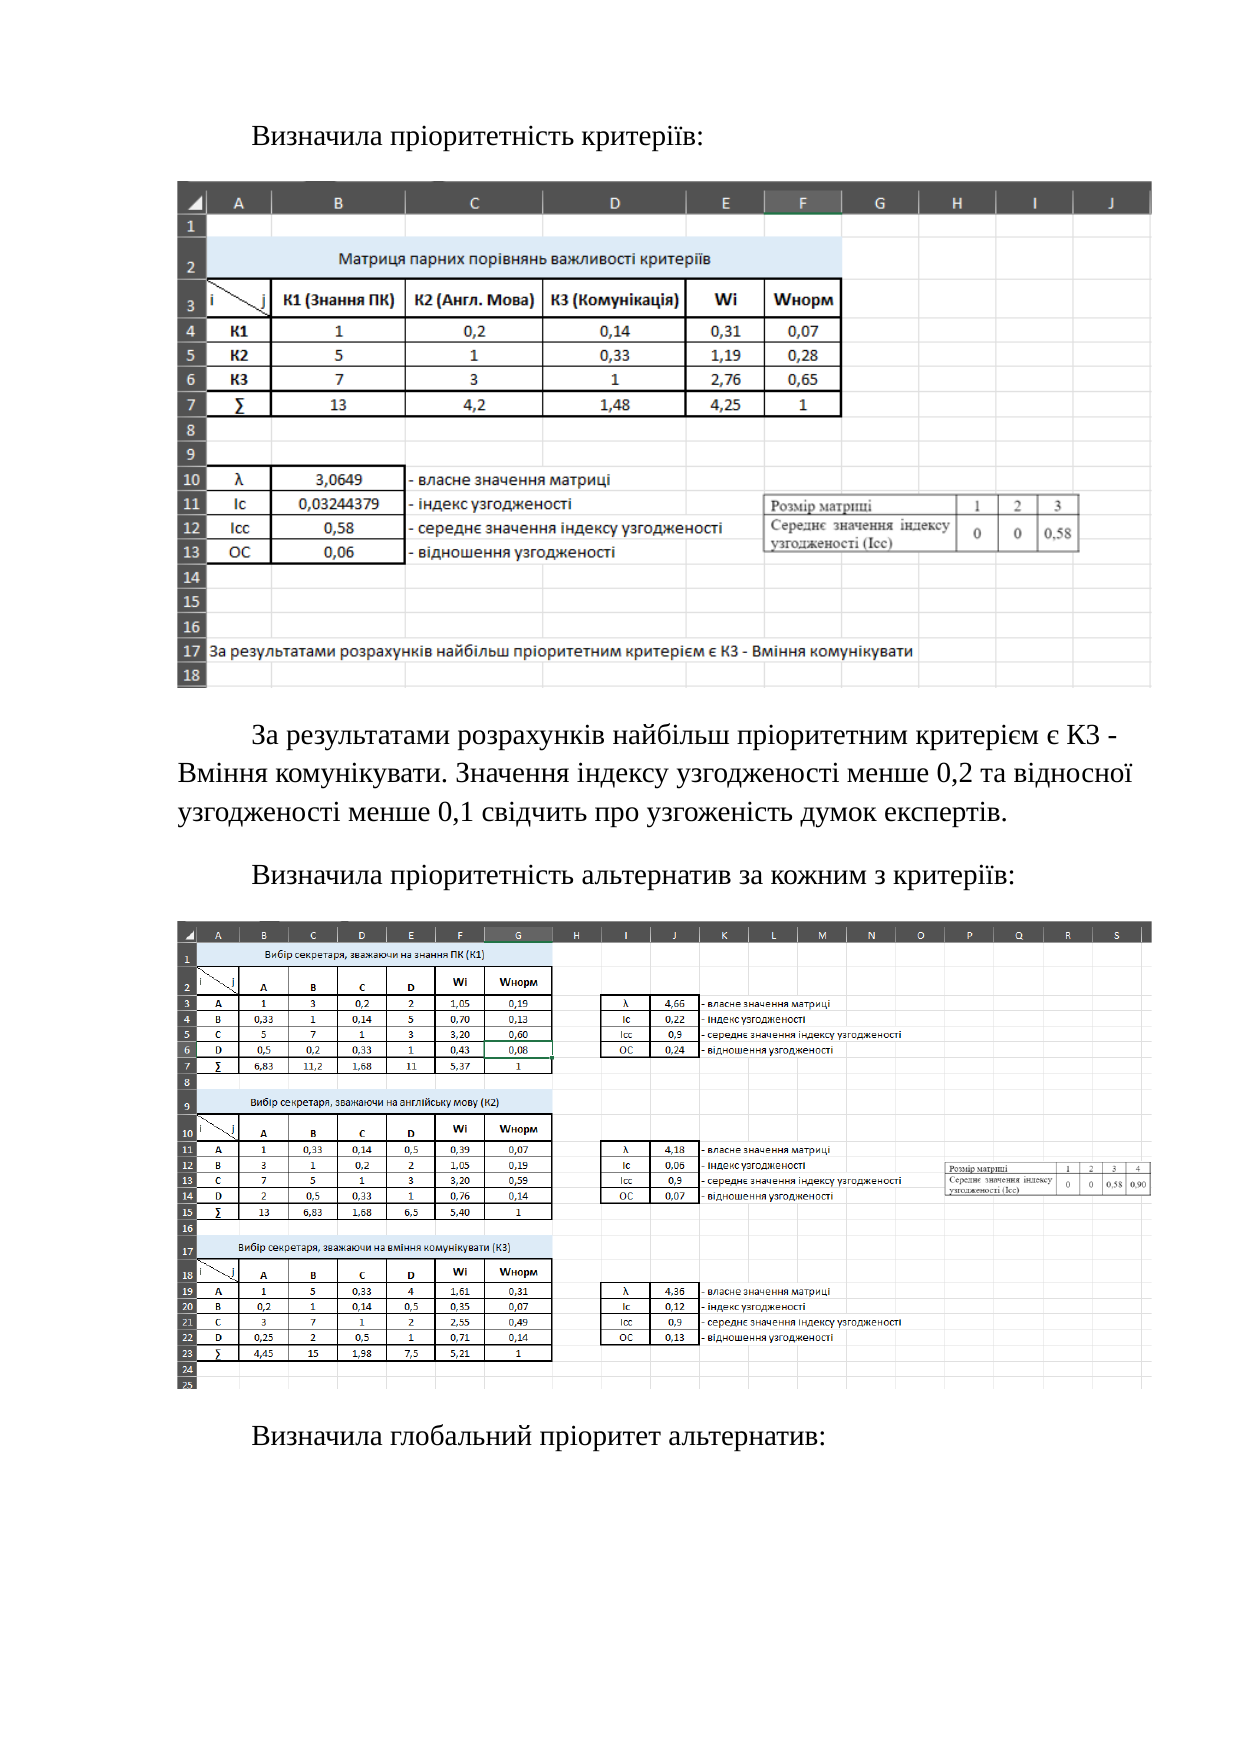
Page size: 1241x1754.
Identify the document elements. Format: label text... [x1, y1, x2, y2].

text За результатами розрахунків найбільш пріоритетним критерієм є К3 - Вміння комунікувати. Значення індексу узгодженості менше 0,2 та відносної узгодженості менше 0,1 свідчить про узгоженість думок експертів. [177, 717, 1152, 827]
text Визначила глобальний пріоритет альтернатив: [177, 1418, 1152, 1451]
picture [177, 181, 1152, 688]
picture [177, 921, 1152, 1389]
text Визначила пріоритетність критеріїв: [177, 118, 1152, 152]
text Визначила пріоритетність альтернатив за кожним з критеріїв: [177, 857, 1152, 891]
